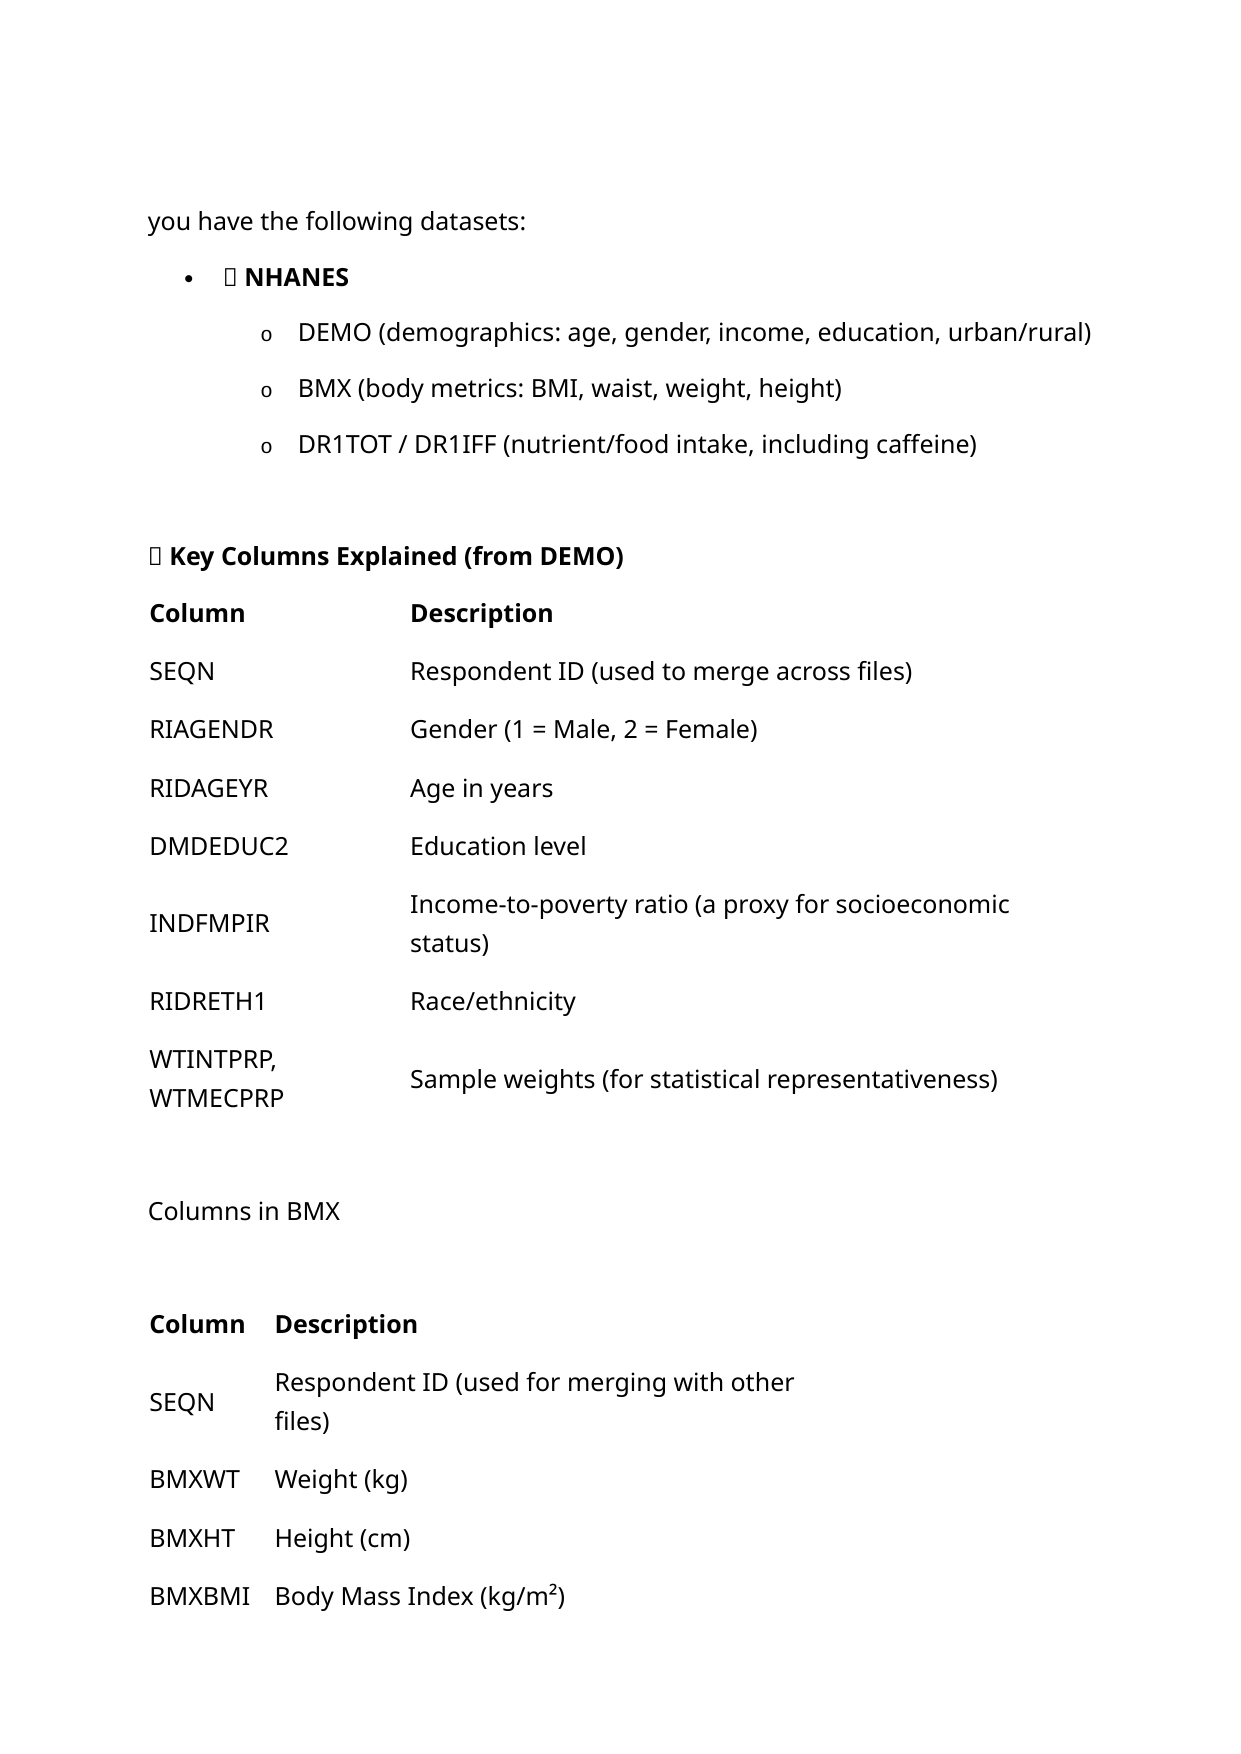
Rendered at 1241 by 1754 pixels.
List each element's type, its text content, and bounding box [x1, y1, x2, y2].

table_header Description [273, 1305, 803, 1363]
table_cell Body Mass Index (kg/m²) [273, 1577, 803, 1635]
table_cell Gender (1 = Male, 2 = Female) [408, 711, 1045, 769]
table_cell WTINTPRP, WTMECPRP [148, 1040, 408, 1138]
table_cell RIDAGEYR [148, 769, 408, 827]
table_cell INDFMPIR [148, 885, 408, 982]
list BMX (body metrics: BMI, waist, weight, height) [260, 371, 1093, 405]
table_cell Height (cm) [273, 1519, 803, 1577]
table_cell SEQN [148, 653, 408, 711]
table_cell Education level [408, 827, 1045, 885]
table_header Column [148, 1305, 273, 1363]
table_cell BMXBMI [148, 1577, 273, 1635]
list DR1TOT / DR1IFF (nutrient/food intake, including caffeine) [260, 427, 1093, 461]
table_cell DMDEDUC2 [148, 827, 408, 885]
text Columns in BMX [148, 1193, 1093, 1227]
table_cell Sample weights (for statistical representativeness) [408, 1040, 1045, 1138]
text ✅ Key Columns Explained (from DEMO) [148, 538, 1093, 572]
table_cell SEQN [148, 1363, 273, 1461]
table_cell BMXHT [148, 1519, 273, 1577]
list DEMO (demographics: age, gender, income, education, urban/rural) [260, 315, 1093, 349]
table_cell Race/ethnicity [408, 982, 1045, 1040]
table_header Column [148, 594, 408, 652]
list ✅ NHANES [185, 259, 1093, 293]
table_cell Weight (kg) [273, 1461, 803, 1519]
text you have the following datasets: [148, 203, 1093, 237]
table_cell Respondent ID (used to merge across files) [408, 653, 1045, 711]
table_cell RIAGENDR [148, 711, 408, 769]
table_cell RIDRETH1 [148, 982, 408, 1040]
table_cell Income-to-poverty ratio (a proxy for socioeconomic status) [408, 885, 1045, 982]
table_header Description [408, 594, 1045, 652]
table_cell BMXWT [148, 1461, 273, 1519]
table_cell Age in years [408, 769, 1045, 827]
table_cell Respondent ID (used for merging with other files) [273, 1363, 803, 1461]
